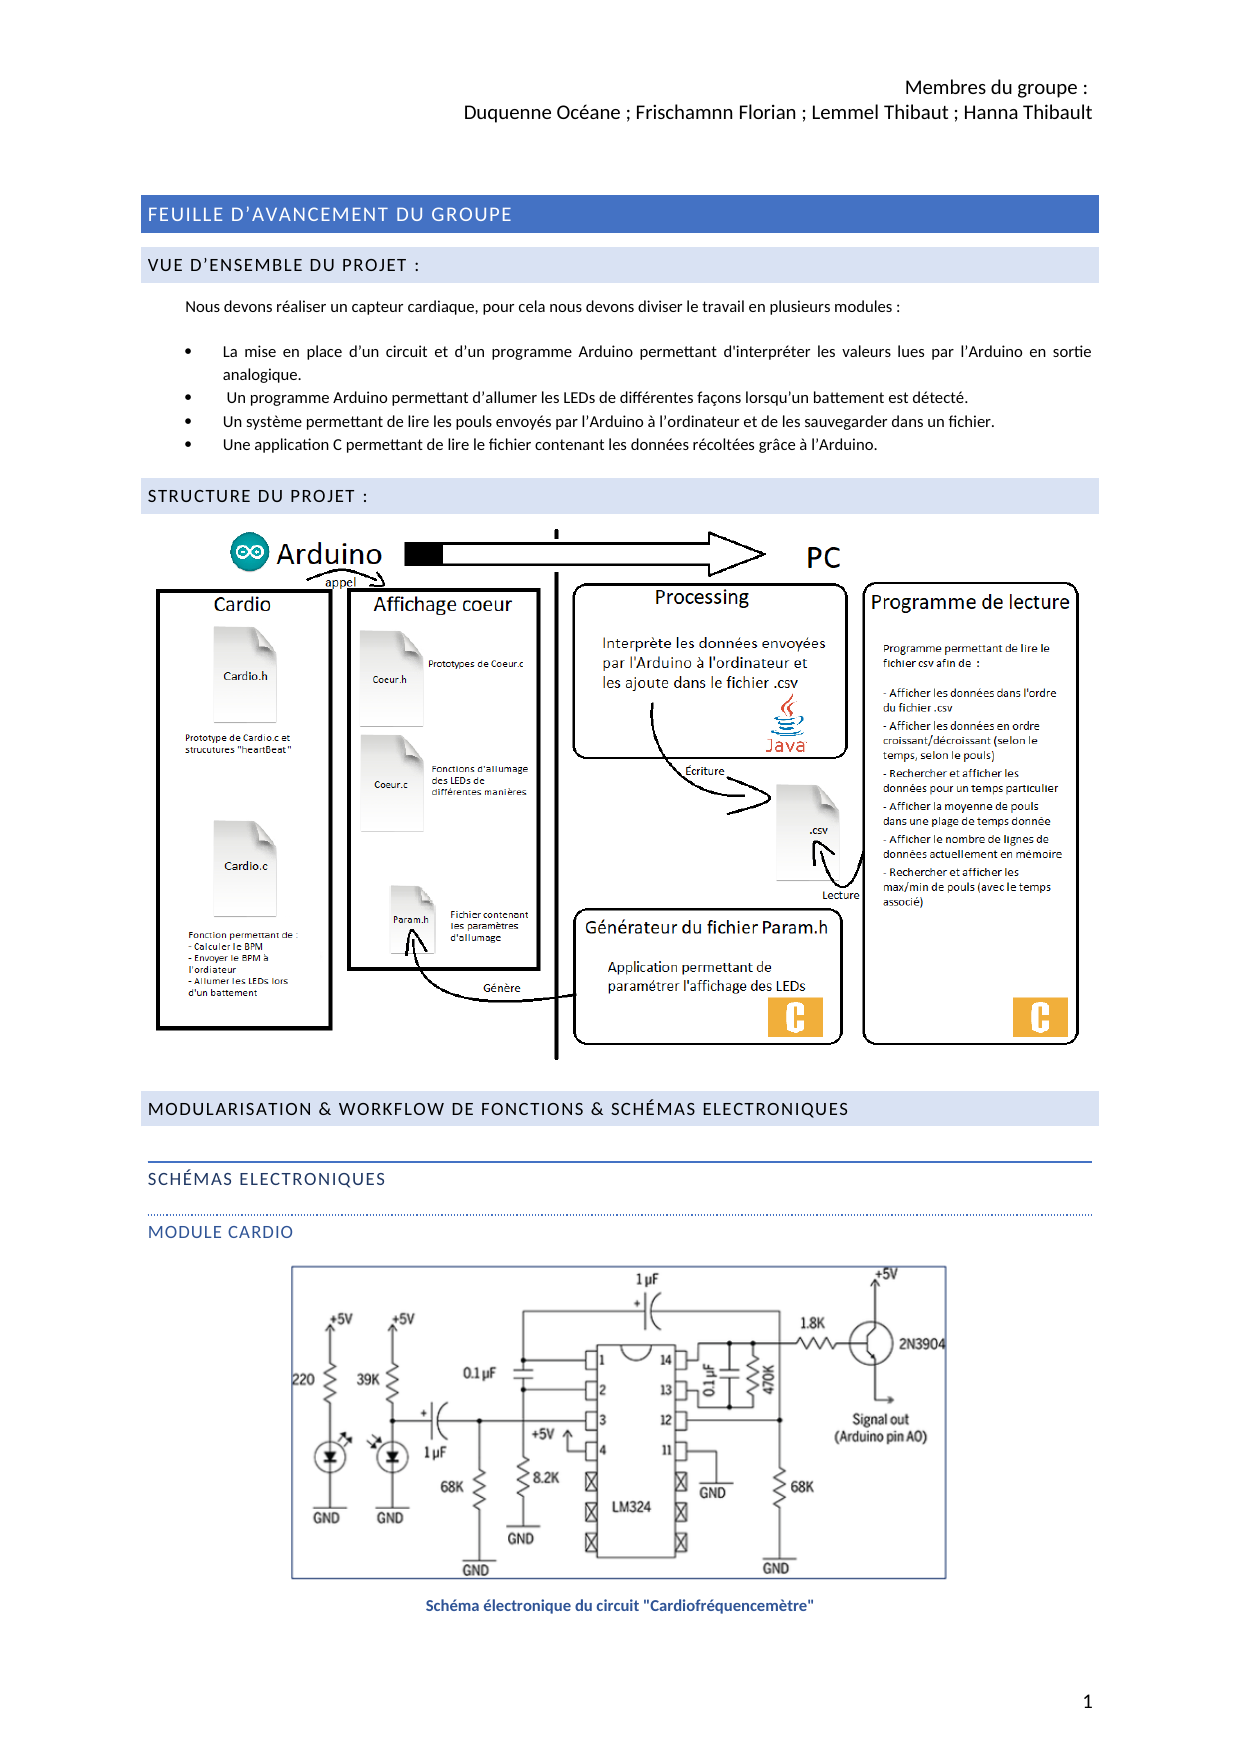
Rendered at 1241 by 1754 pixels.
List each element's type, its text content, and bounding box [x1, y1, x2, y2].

picture [289, 1248, 949, 1585]
subtitle Vue d’ensemble du projet : [148, 254, 1092, 277]
subtitle schémas electroniques [148, 1163, 1092, 1190]
subtitle Modularisation & workflow de fonctions & schémas electroniques [148, 1097, 1092, 1120]
subtitle Module cardio [148, 1214, 1092, 1243]
list Un programme Arduino permettant d’allumer les LEDs de différentes façons lorsqu’un battement est détecté. [185, 387, 1092, 408]
subtitle Feuille d’avancement du groupe [148, 202, 1092, 227]
list La mise en place d’un circuit et d’un programme Arduino permettant d'interpréter les valeurs lues par l’Arduino en sortie analogique. [185, 341, 1092, 384]
picture [147, 527, 1093, 1067]
text Nous devons réaliser un capteur cardiaque, pour cela nous devons diviser le travail en plusieurs modules : [148, 297, 1092, 317]
list Un système permettant de lire les pouls envoyés par l’Arduino à l’ordinateur et de les sauvegarder dans un fichier. [185, 411, 1092, 431]
list Une application C permettant de lire le fichier contenant les données récoltées grâce à l’Arduino. [185, 434, 1092, 454]
subtitle Structure du projet : [148, 485, 1092, 507]
